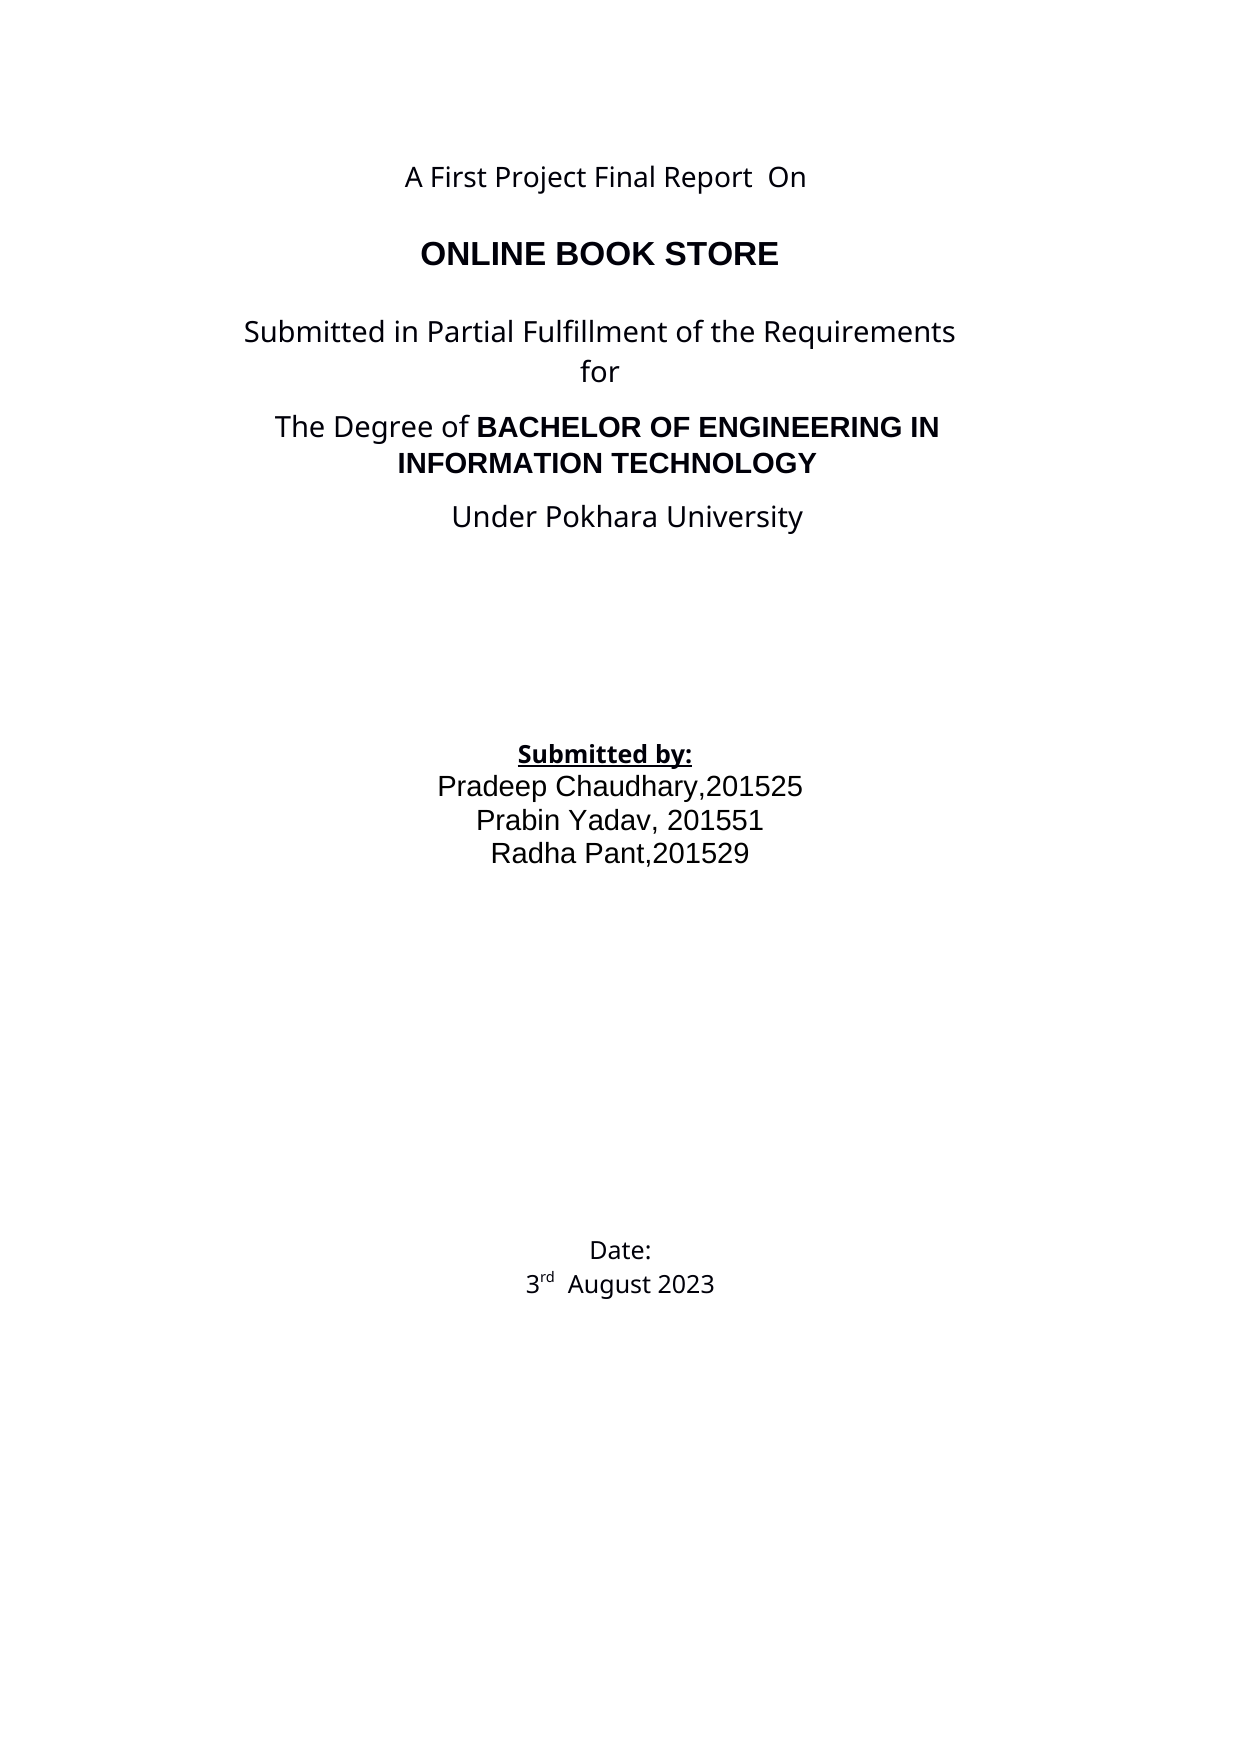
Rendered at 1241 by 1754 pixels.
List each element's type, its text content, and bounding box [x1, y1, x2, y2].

text 3rd August 2023 [150, 1267, 1090, 1301]
text Under Pokhara University [246, 497, 1008, 536]
text Prabin Yadav, 201551 [150, 802, 1090, 836]
text Radha Pant,201529 [150, 836, 1090, 869]
text Pradeep Chaudhary,201525 [150, 769, 1090, 802]
text Submitted by: [241, 740, 969, 769]
text The Degree of BACHELOR OF ENGINEERING IN INFORMATION TECHNOLOGY [246, 407, 969, 480]
text A First Project Final Report On [243, 157, 969, 196]
text Date: [150, 1233, 1090, 1267]
text Submitted in Partial Fulfillment of the Requirements for [231, 311, 969, 391]
text ONLINE BOOK STORE [231, 234, 969, 273]
